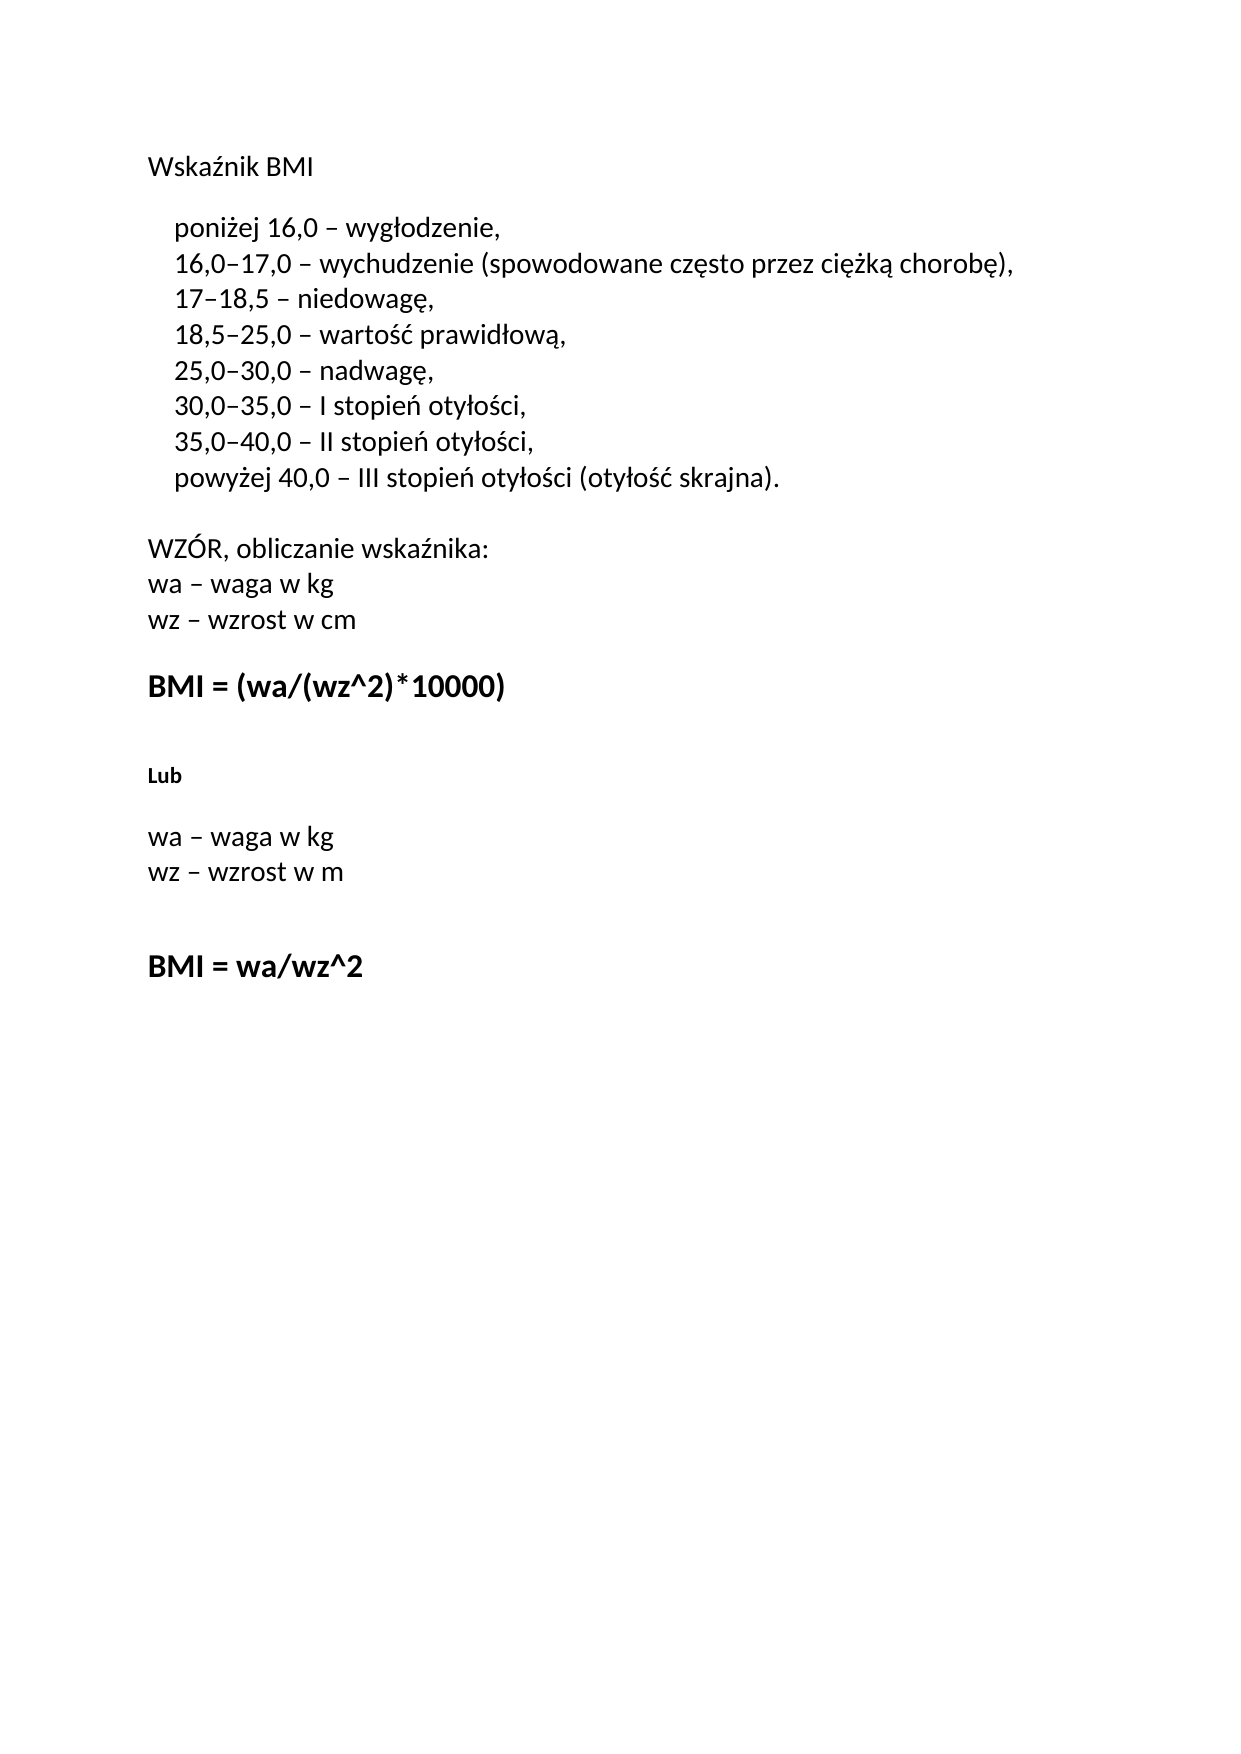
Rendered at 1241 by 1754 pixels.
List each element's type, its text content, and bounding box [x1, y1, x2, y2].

text WZÓR, obliczanie wskaźnika: [148, 530, 1093, 566]
text wa – waga w kg [148, 818, 1093, 853]
text 16,0–17,0 – wychudzenie (spowodowane często przez ciężką chorobę), [148, 245, 1093, 281]
text 17–18,5 – niedowagę, [148, 281, 1093, 316]
text 18,5–25,0 – wartość prawidłową, [148, 316, 1093, 352]
text Lub [148, 762, 1093, 790]
text 25,0–30,0 – nadwagę, [148, 352, 1093, 387]
text wz – wzrost w m [148, 853, 1093, 889]
text wa – waga w kg [148, 566, 1093, 601]
text poniżej 16,0 – wygłodzenie, [148, 209, 1093, 245]
text Wskaźnik BMI [148, 148, 1093, 183]
text BMI = (wa/(wz^2)*10000) [148, 665, 1093, 706]
text 35,0–40,0 – II stopień otyłości, [148, 423, 1093, 459]
text powyżej 40,0 – III stopień otyłości (otyłość skrajna). [148, 459, 1093, 494]
text wz – wzrost w cm [148, 601, 1093, 637]
text BMI = wa/wz^2 [148, 945, 1093, 986]
text 30,0–35,0 – I stopień otyłości, [148, 387, 1093, 423]
